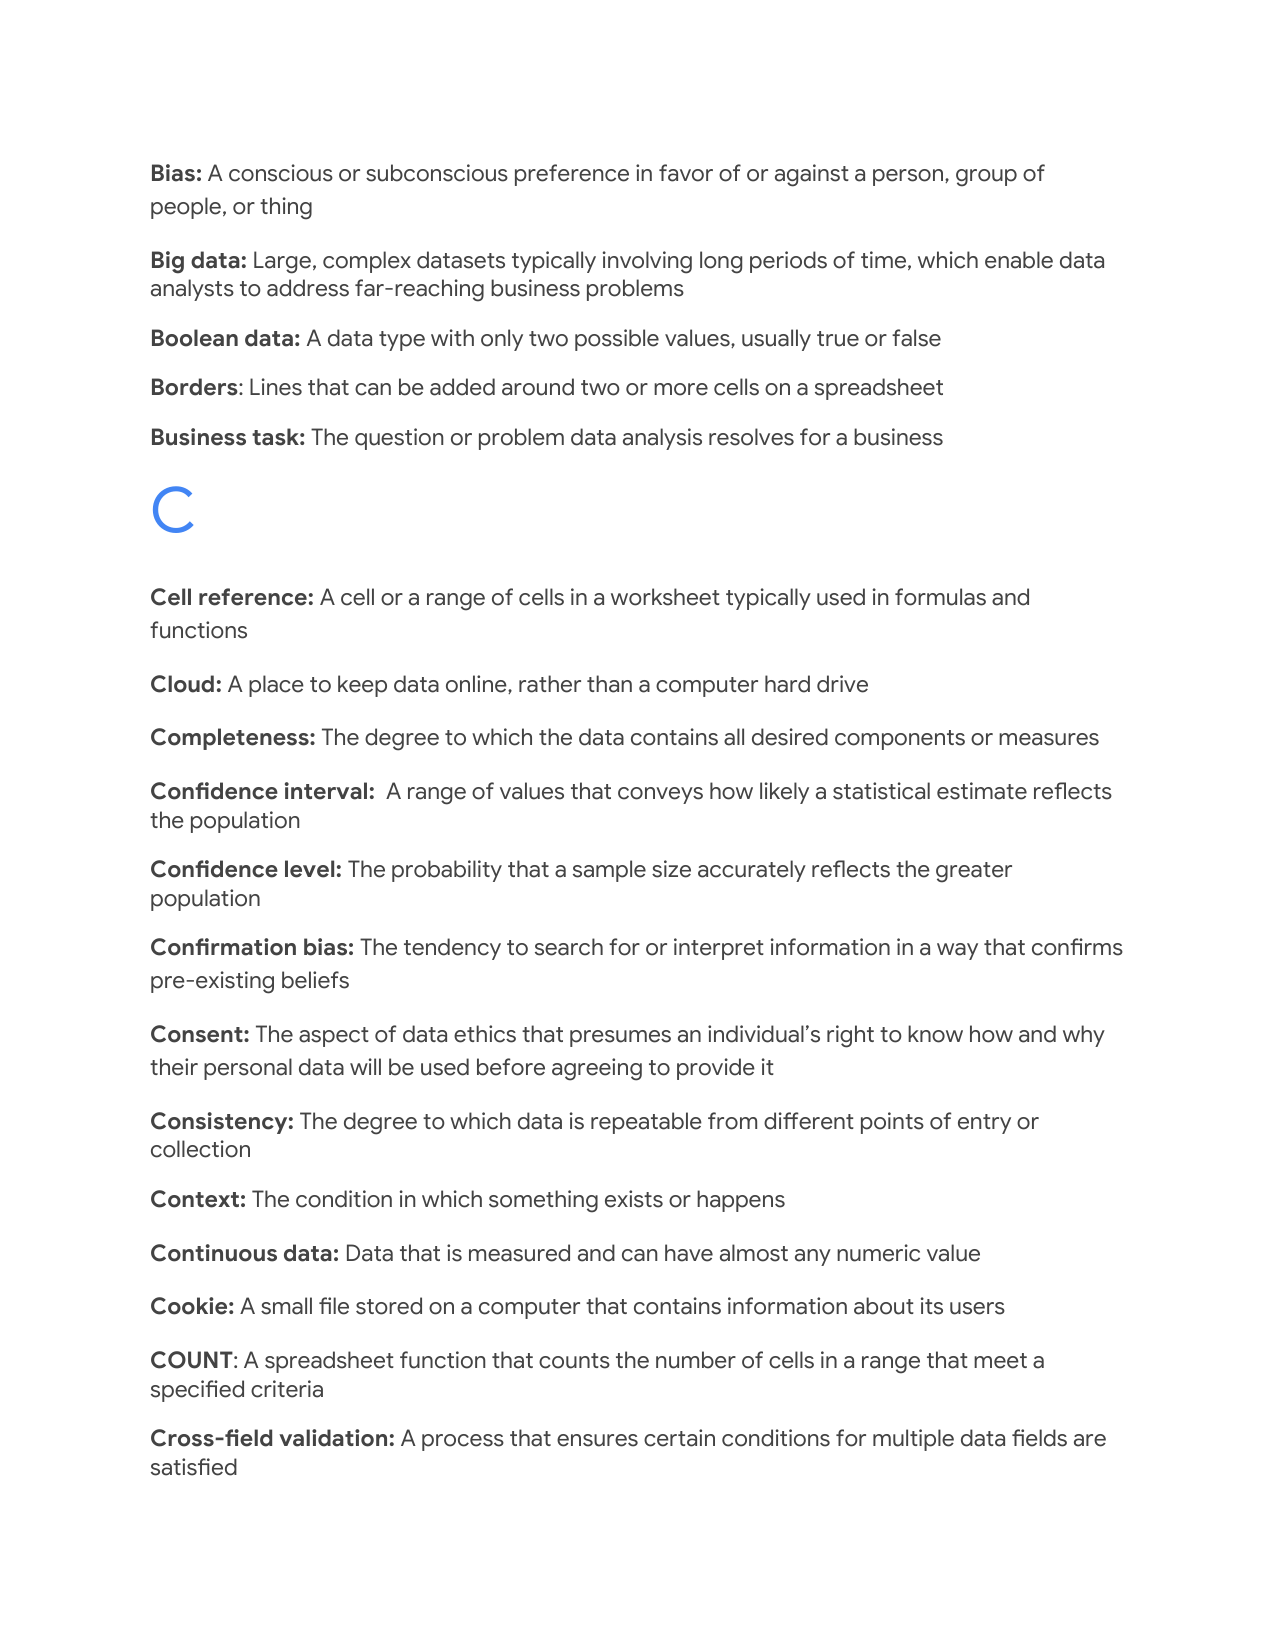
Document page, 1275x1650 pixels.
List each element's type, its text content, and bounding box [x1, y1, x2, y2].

text Confirmation bias: The tendency to search for or interpret information in a way that confirms pre-existing beliefs [150, 934, 1125, 995]
text Bias: A conscious or subconscious preference in favor of or against a person, group of people, or thing [150, 159, 1125, 221]
text Cloud: A place to keep data online, rather than a computer hard drive [150, 670, 1125, 699]
text Confidence interval: A range of values that conveys how likely a statistical estimate reflects the population [150, 777, 1125, 835]
text Continuous data: Data that is measured and can have almost any numeric value [150, 1239, 1125, 1268]
text Consistency: The degree to which data is repeatable from different points of entry or collection [150, 1107, 1125, 1164]
text Cell reference: A cell or a range of cells in a worksheet typically used in formulas and functions [150, 583, 1125, 645]
text COUNT: A spreadsheet function that counts the number of cells in a range that meet a specified criteria [150, 1346, 1125, 1404]
text C [150, 473, 1125, 551]
text Context: The condition in which something exists or happens [150, 1185, 1125, 1214]
text Boolean data: A data type with only two possible values, usually true or false [150, 324, 1125, 353]
text Completeness: The degree to which the data contains all desired components or measures [150, 724, 1125, 752]
text Business task: The question or problem data analysis resolves for a business [150, 423, 1125, 452]
text Borders: Lines that can be added around two or more cells on a spreadsheet [150, 374, 1125, 402]
text Confidence level: The probability that a sample size accurately reflects the greater population [150, 856, 1125, 913]
text Cross-field validation: A process that ensures certain conditions for multiple data fields are satisfied [150, 1424, 1125, 1482]
text Big data: Large, complex datasets typically involving long periods of time, which enable data analysts to address far-reaching business problems [150, 246, 1125, 303]
text Consent: The aspect of data ethics that presumes an individual’s right to know how and why their personal data will be used before agreeing to provide it [150, 1020, 1125, 1082]
text Cookie: A small file stored on a computer that contains information about its users [150, 1293, 1125, 1321]
